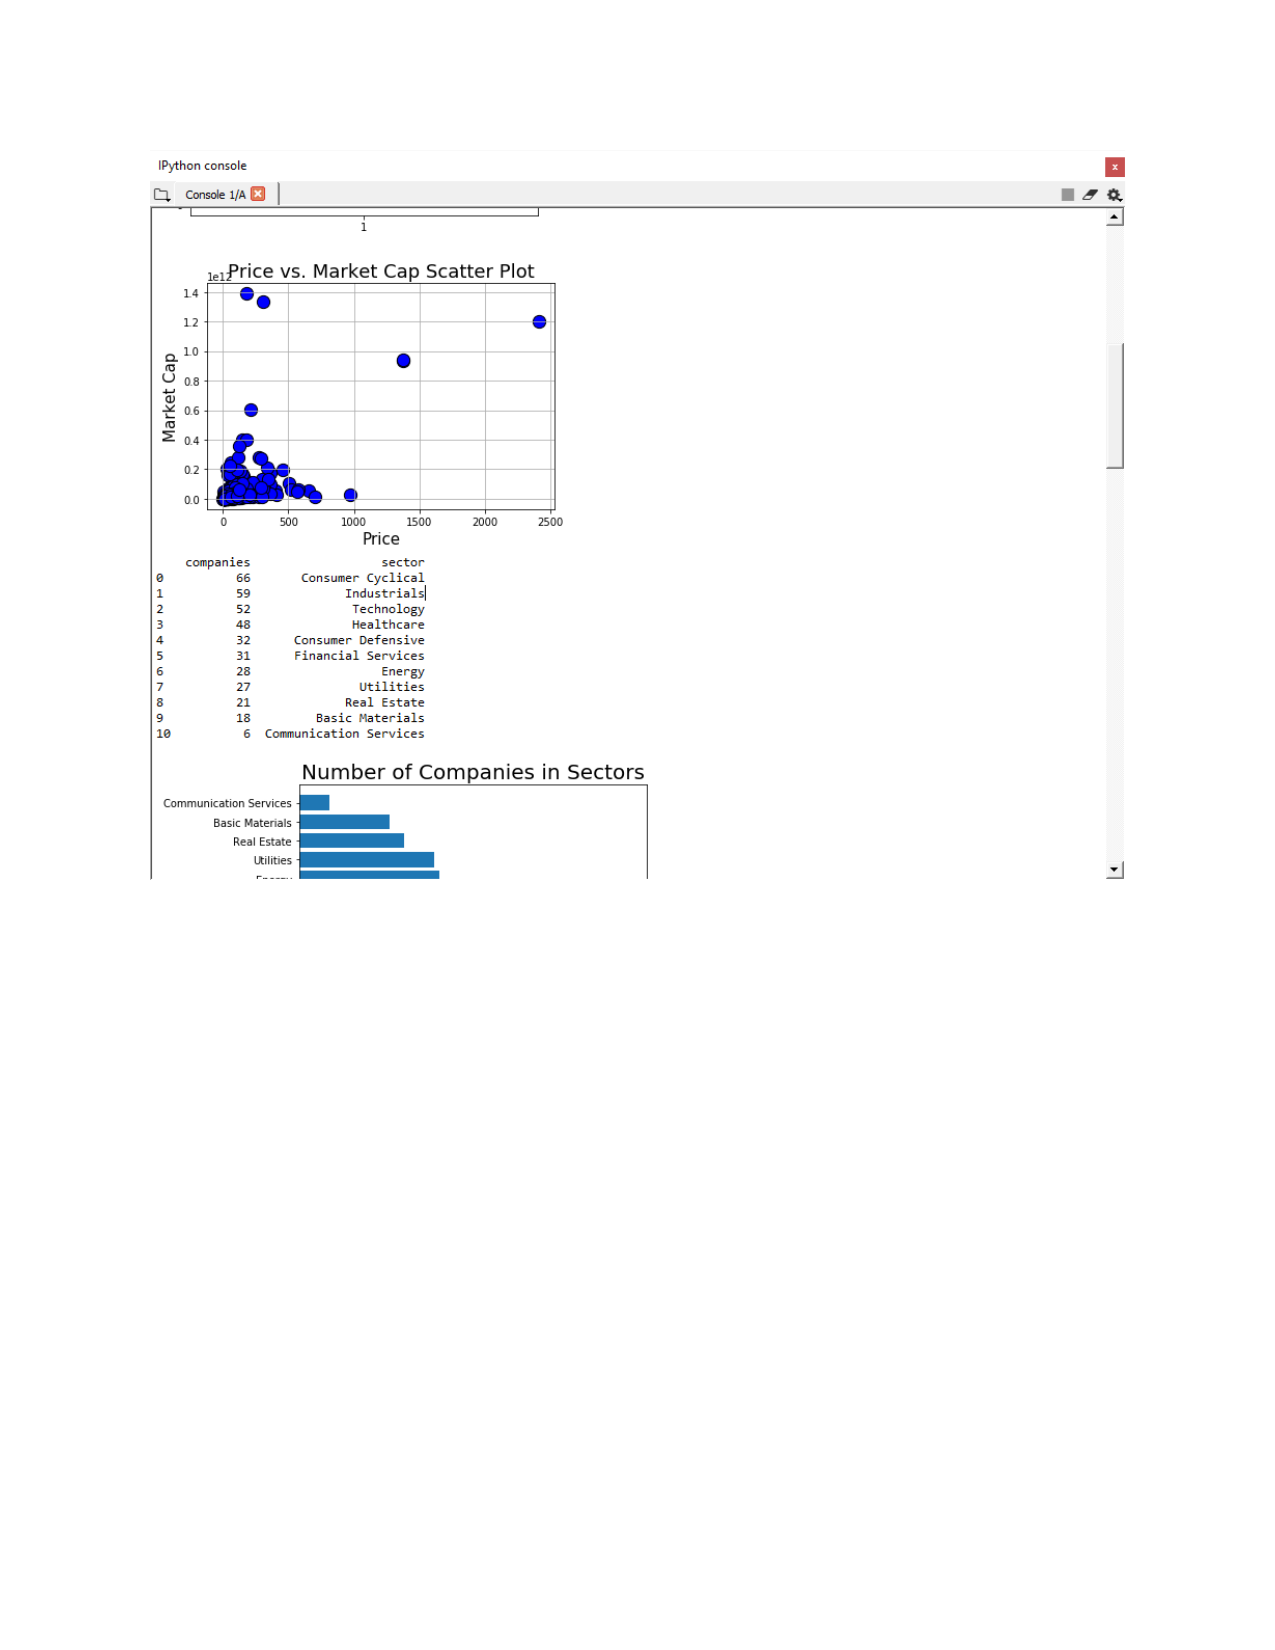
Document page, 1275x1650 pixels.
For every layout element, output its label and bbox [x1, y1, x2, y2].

picture [150, 150, 1125, 881]
